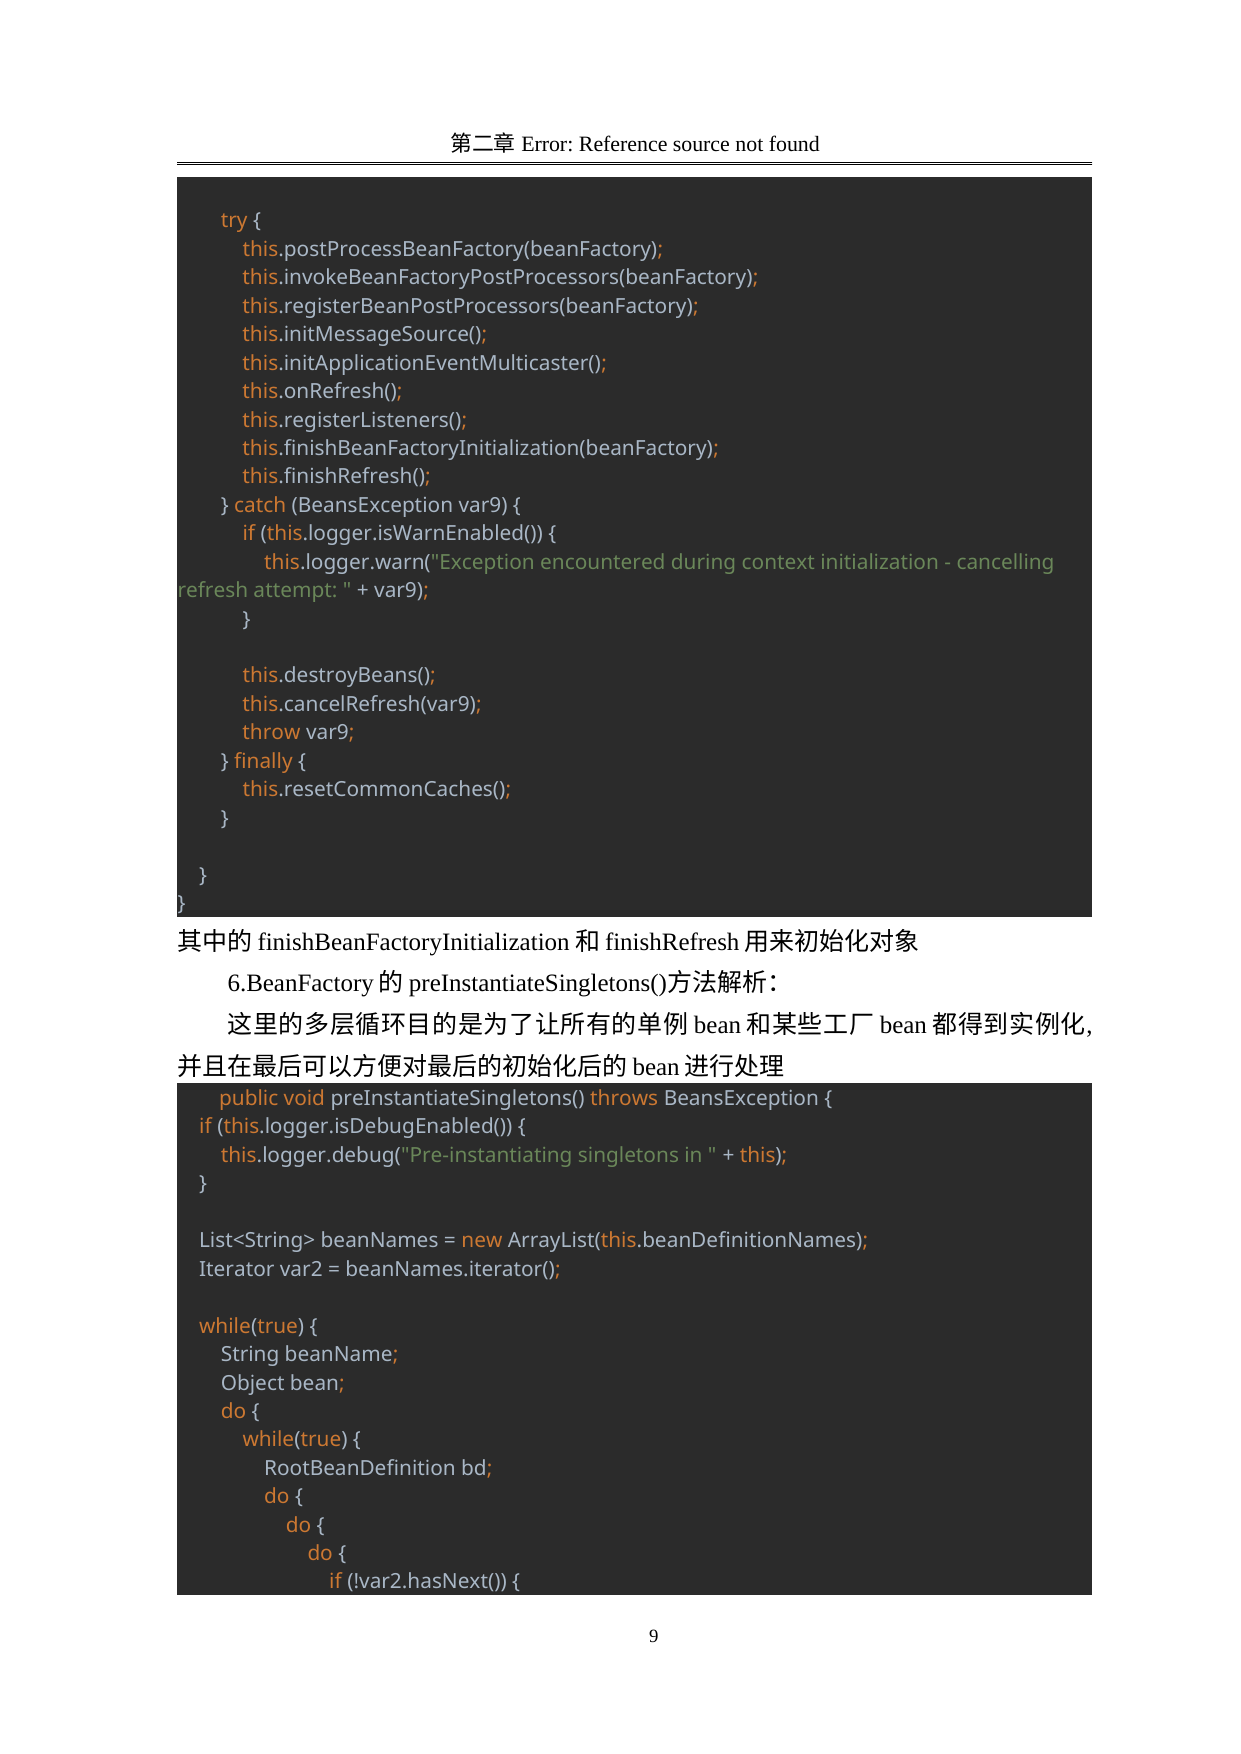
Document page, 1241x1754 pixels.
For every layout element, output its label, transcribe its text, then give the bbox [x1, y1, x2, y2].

text 这里的多层循环目的是为了让所有的单例bean和某些工厂bean都得到实例化,并且在最后可以方便对最后的初始化后的bean进行处理 [177, 1000, 1092, 1083]
text 6.BeanFactory的preInstantiateSingletons()方法解析： [177, 958, 1092, 1000]
text 其中的finishBeanFactoryInitialization和finishRefresh用来初始化对象 [177, 917, 1092, 958]
